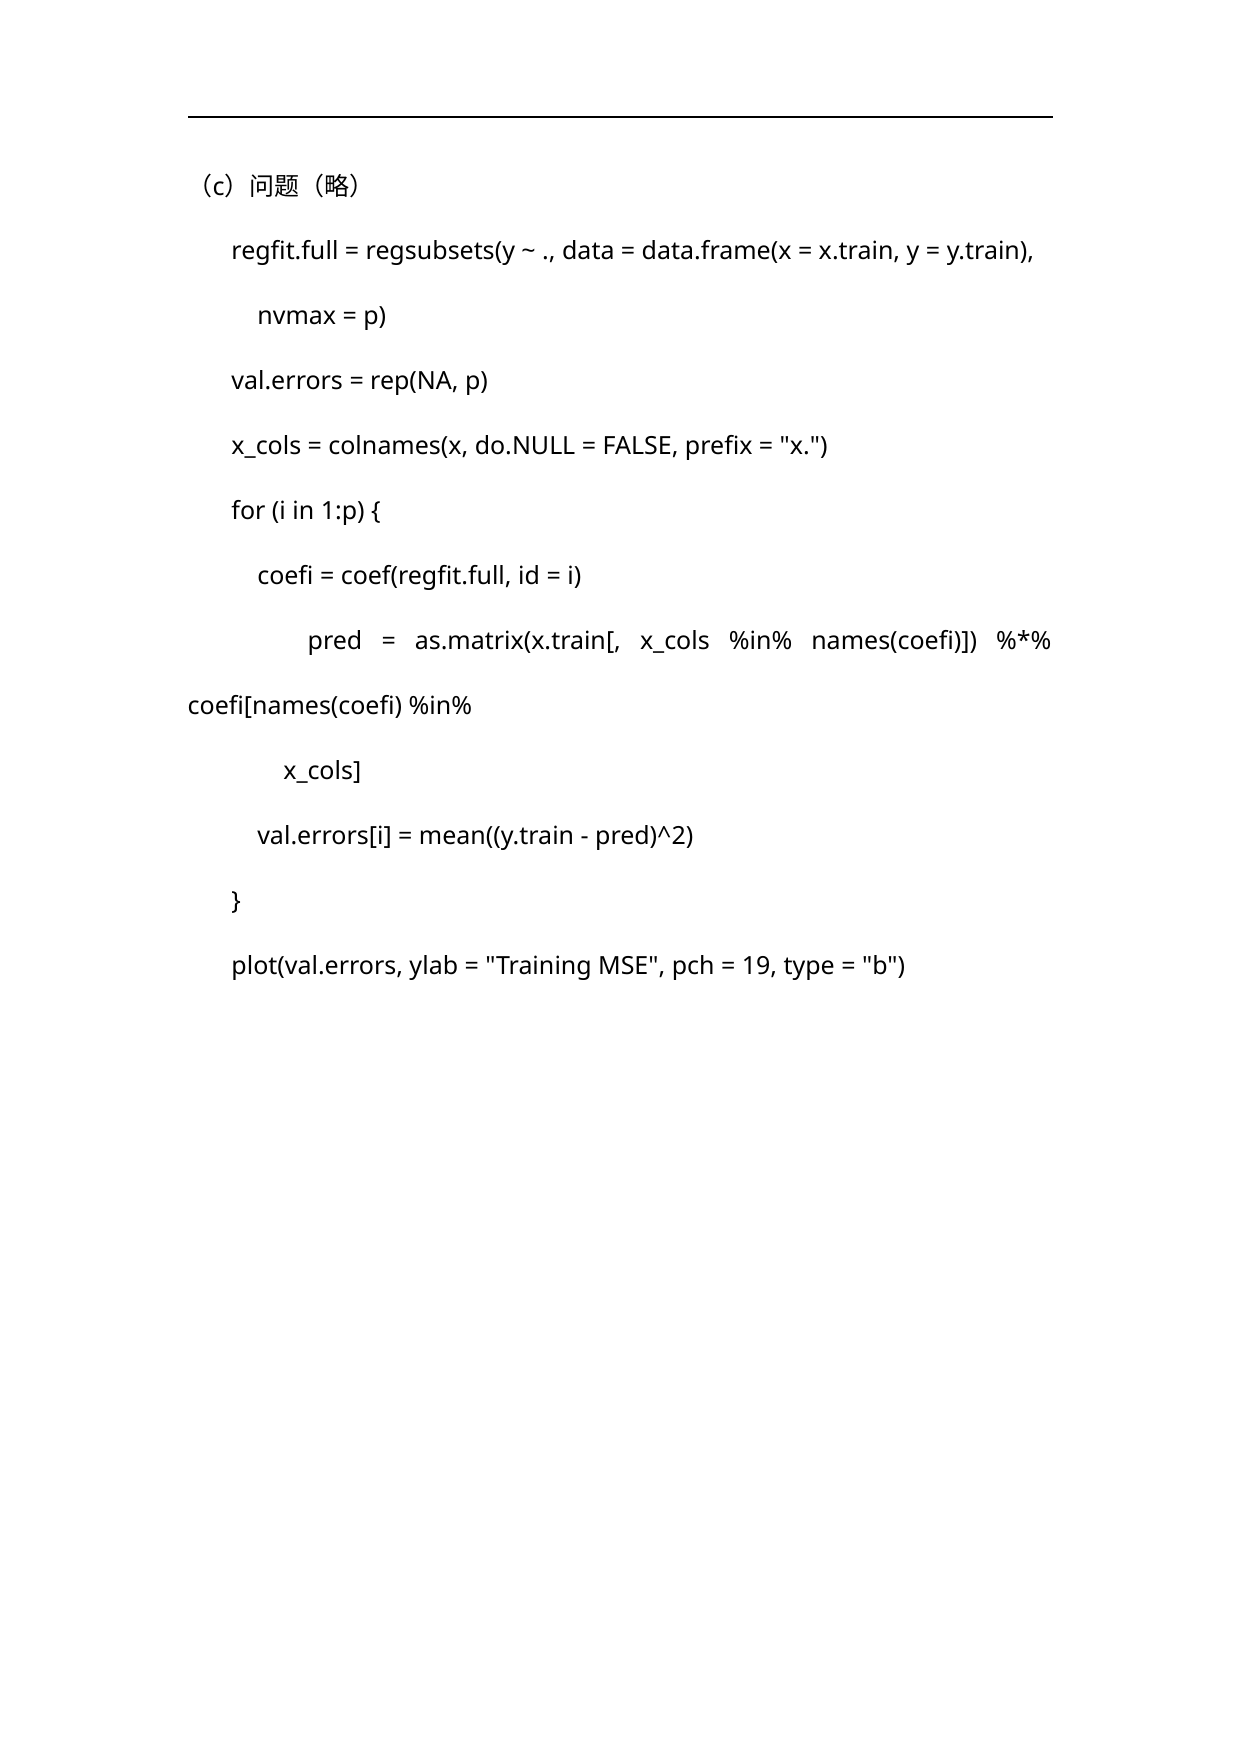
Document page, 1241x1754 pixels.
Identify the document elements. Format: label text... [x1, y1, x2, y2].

text （c）问题（略） [187, 152, 1053, 217]
text pred = as.matrix(x.train[, x_cols %in% names(coefi)]) %*% coefi[names(coefi) %in% [187, 607, 1053, 737]
text x_cols = colnames(x, do.NULL = FALSE, prefix = "x.") [187, 412, 1053, 477]
text plot(val.errors, ylab = "Training MSE", pch = 19, type = "b") [187, 932, 1053, 997]
text coefi = coef(regfit.full, id = i) [187, 542, 1053, 607]
text for (i in 1:p) { [187, 477, 1053, 542]
text } [187, 867, 1053, 932]
text nvmax = p) [187, 282, 1053, 347]
text regfit.full = regsubsets(y ~ ., data = data.frame(x = x.train, y = y.train), [187, 217, 1053, 282]
text val.errors[i] = mean((y.train - pred)^2) [187, 802, 1053, 867]
text val.errors = rep(NA, p) [187, 347, 1053, 412]
text x_cols] [187, 737, 1053, 802]
